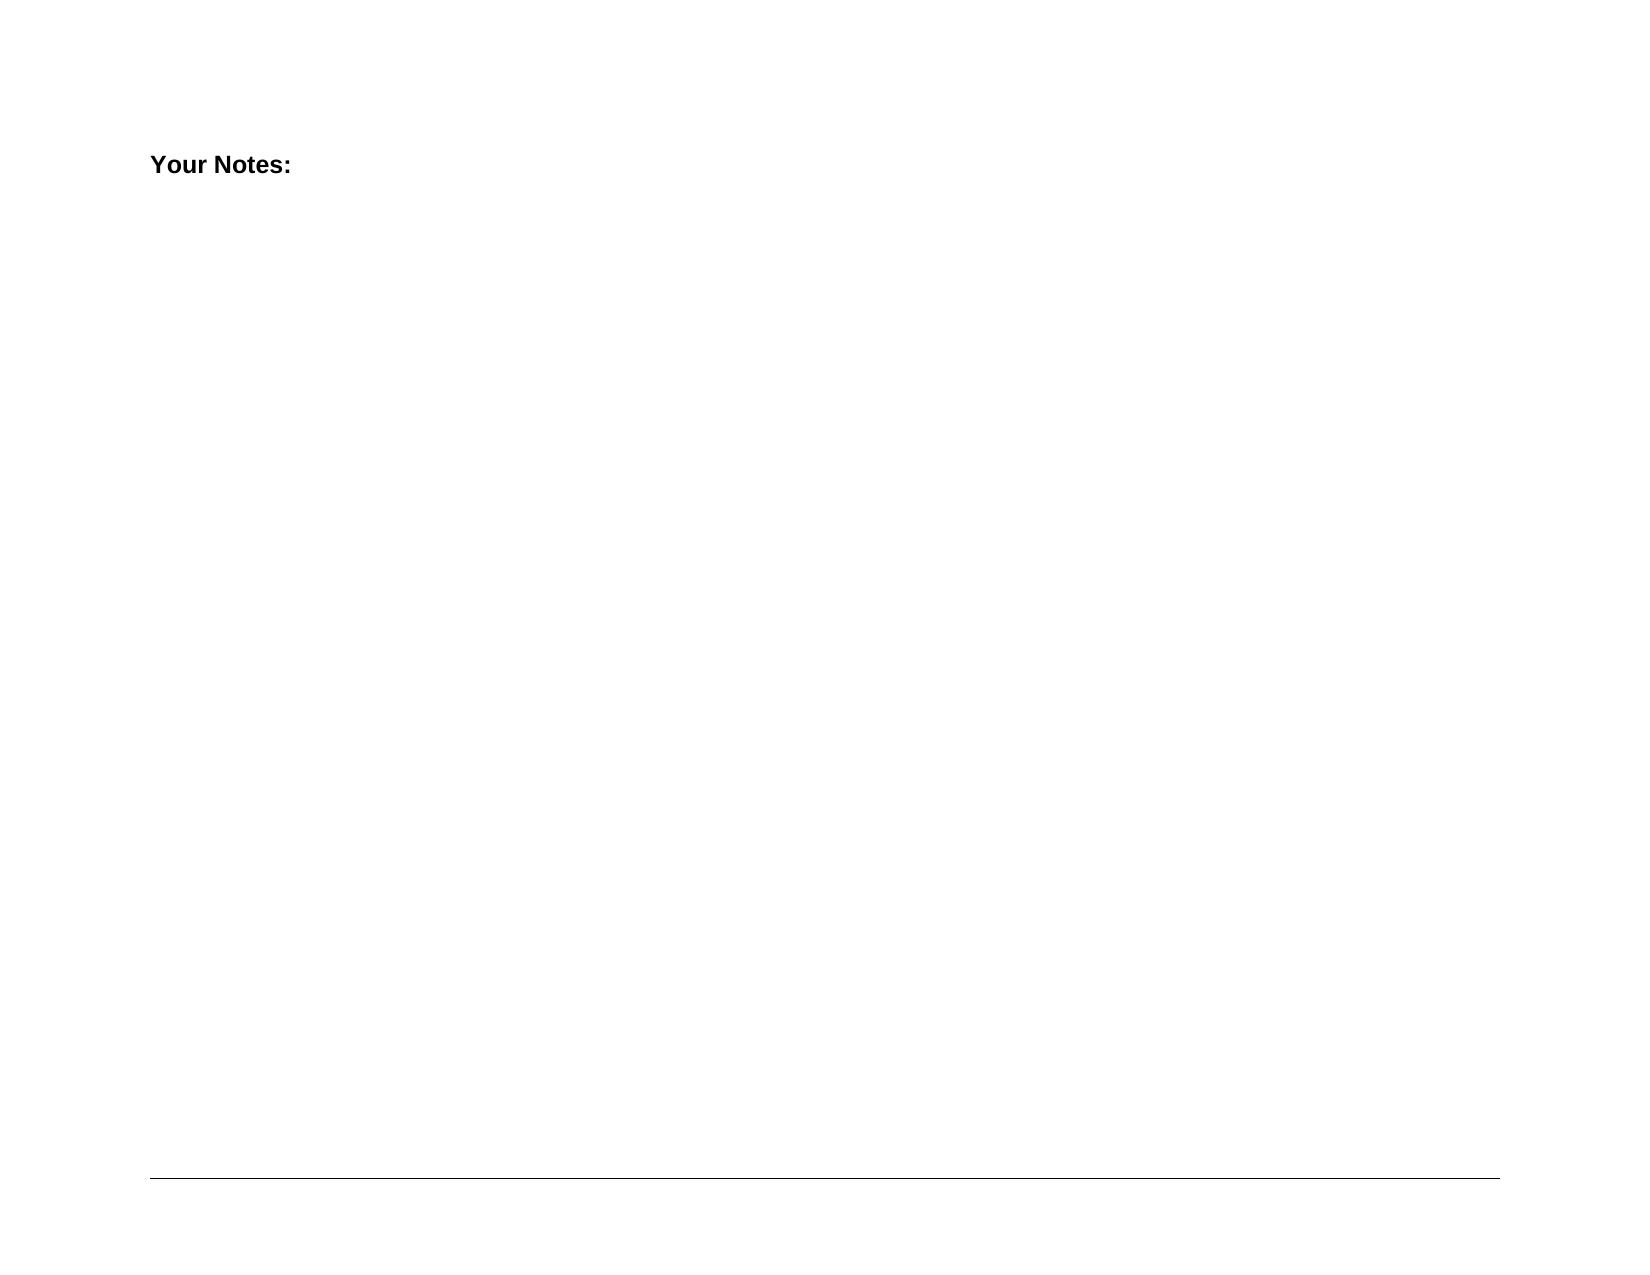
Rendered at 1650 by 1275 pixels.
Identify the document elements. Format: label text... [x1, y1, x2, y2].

text Your Notes: [150, 150, 1500, 179]
